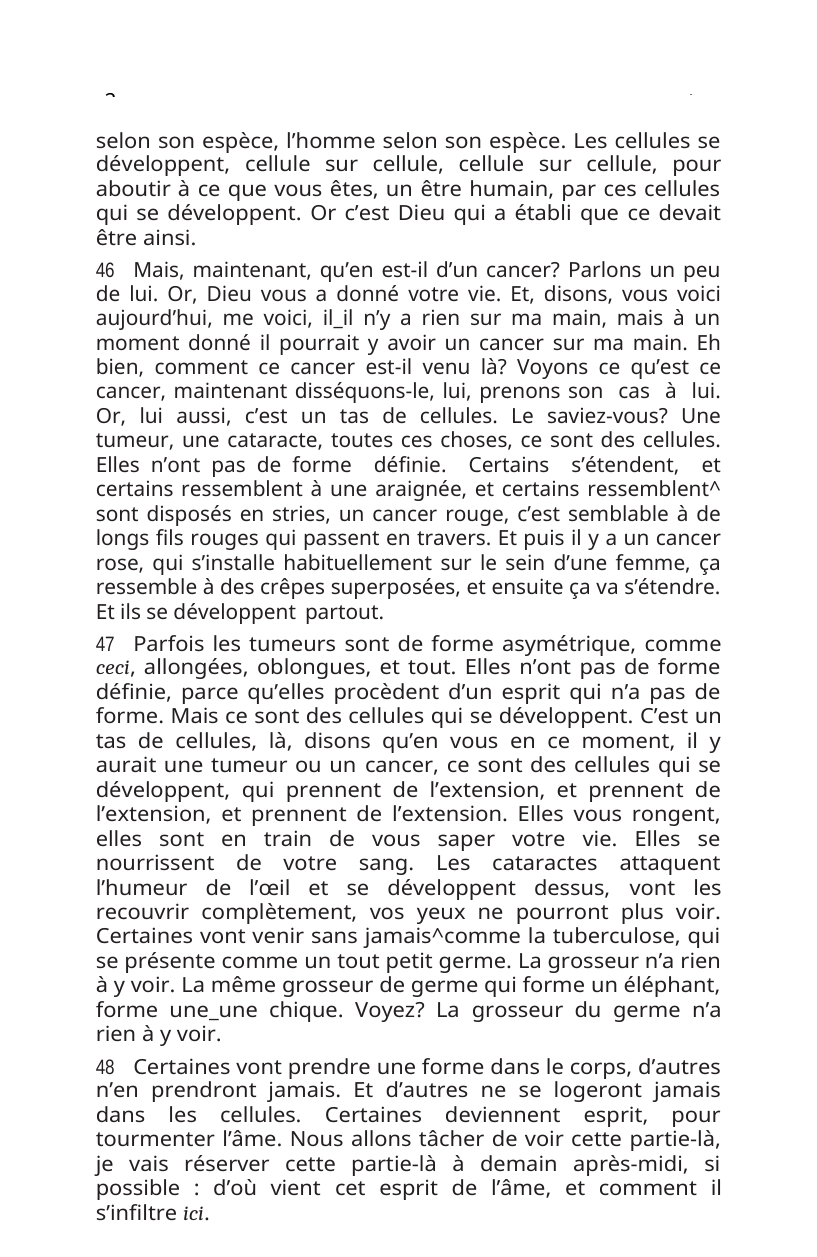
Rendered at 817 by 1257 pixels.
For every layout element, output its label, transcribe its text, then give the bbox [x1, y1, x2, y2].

list Certaines vont prendre une forme dans le corps, d’autres n’en prendront jamais. Et d’autres ne se logeront jamais dans les cellules. Certaines deviennent esprit, pour tourmenter l’âme. Nous allons tâcher de voir cette partie-là, je vais réserver cette partie-là à demain après-midi, si possible : d’où vient cet esprit de l’âme, et comment il s’infiltre ici. [96, 1055, 722, 1226]
list Parfois les tumeurs sont de forme asymétrique, comme ceci, allongées, oblongues, et tout. Elles n’ont pas de forme définie, parce qu’elles procèdent d’un esprit qui n’a pas de forme. Mais ce sont des cellules qui se développent. C’est un tas de cellules, là, disons qu’en vous en ce moment, il y aurait une tumeur ou un cancer, ce sont des cellules qui se développent, qui prennent de l’extension, et prennent de l’extension, et prennent de l’extension. Elles vous rongent, elles sont en train de vous saper votre vie. Elles se nourrissent de votre sang. Les cataractes attaquent l’humeur de l’œil et se développent dessus, vont les recouvrir complètement, vos yeux ne pourront plus voir. Certaines vont venir sans jamais^comme la tuberculose, qui se présente comme un tout petit germe. La grosseur n’a rien à y voir. La même grosseur de germe qui forme un éléphant, forme une_une chique. Voyez? La grosseur du germe n’a rien à y voir. [96, 632, 722, 1048]
text selon son espèce, l’homme selon son espèce. Les cellules se développent, cellule sur cellule, cellule sur cellule, pour aboutir à ce que vous êtes, un être humain, par ces cellules qui se développent. Or c’est Dieu qui a établi que ce devait être ainsi. [96, 129, 722, 251]
list Mais, maintenant, qu’en est-il d’un cancer? Parlons un peu de lui. Or, Dieu vous a donné votre vie. Et, disons, vous voici aujourd’hui, me voici, il_il n’y a rien sur ma main, mais à un moment donné il pourrait y avoir un cancer sur ma main. Eh bien, comment ce cancer est-il venu là? Voyons ce qu’est ce cancer, maintenant disséquons-le, lui, prenons son cas à lui. Or, lui aussi, c’est un tas de cellules. Le saviez-vous? Une tumeur, une cataracte, toutes ces choses, ce sont des cellules. Elles n’ont pas de forme définie. Certains s’étendent, et certains ressemblent à une araignée, et certains ressemblent^ sont disposés en stries, un cancer rouge, c’est semblable à de longs fils rouges qui passent en travers. Et puis il y a un cancer rose, qui s’installe habituellement sur le sein d’une femme, ça ressemble à des crêpes superposées, et ensuite ça va s’étendre. Et ils se développent partout. [96, 258, 722, 625]
